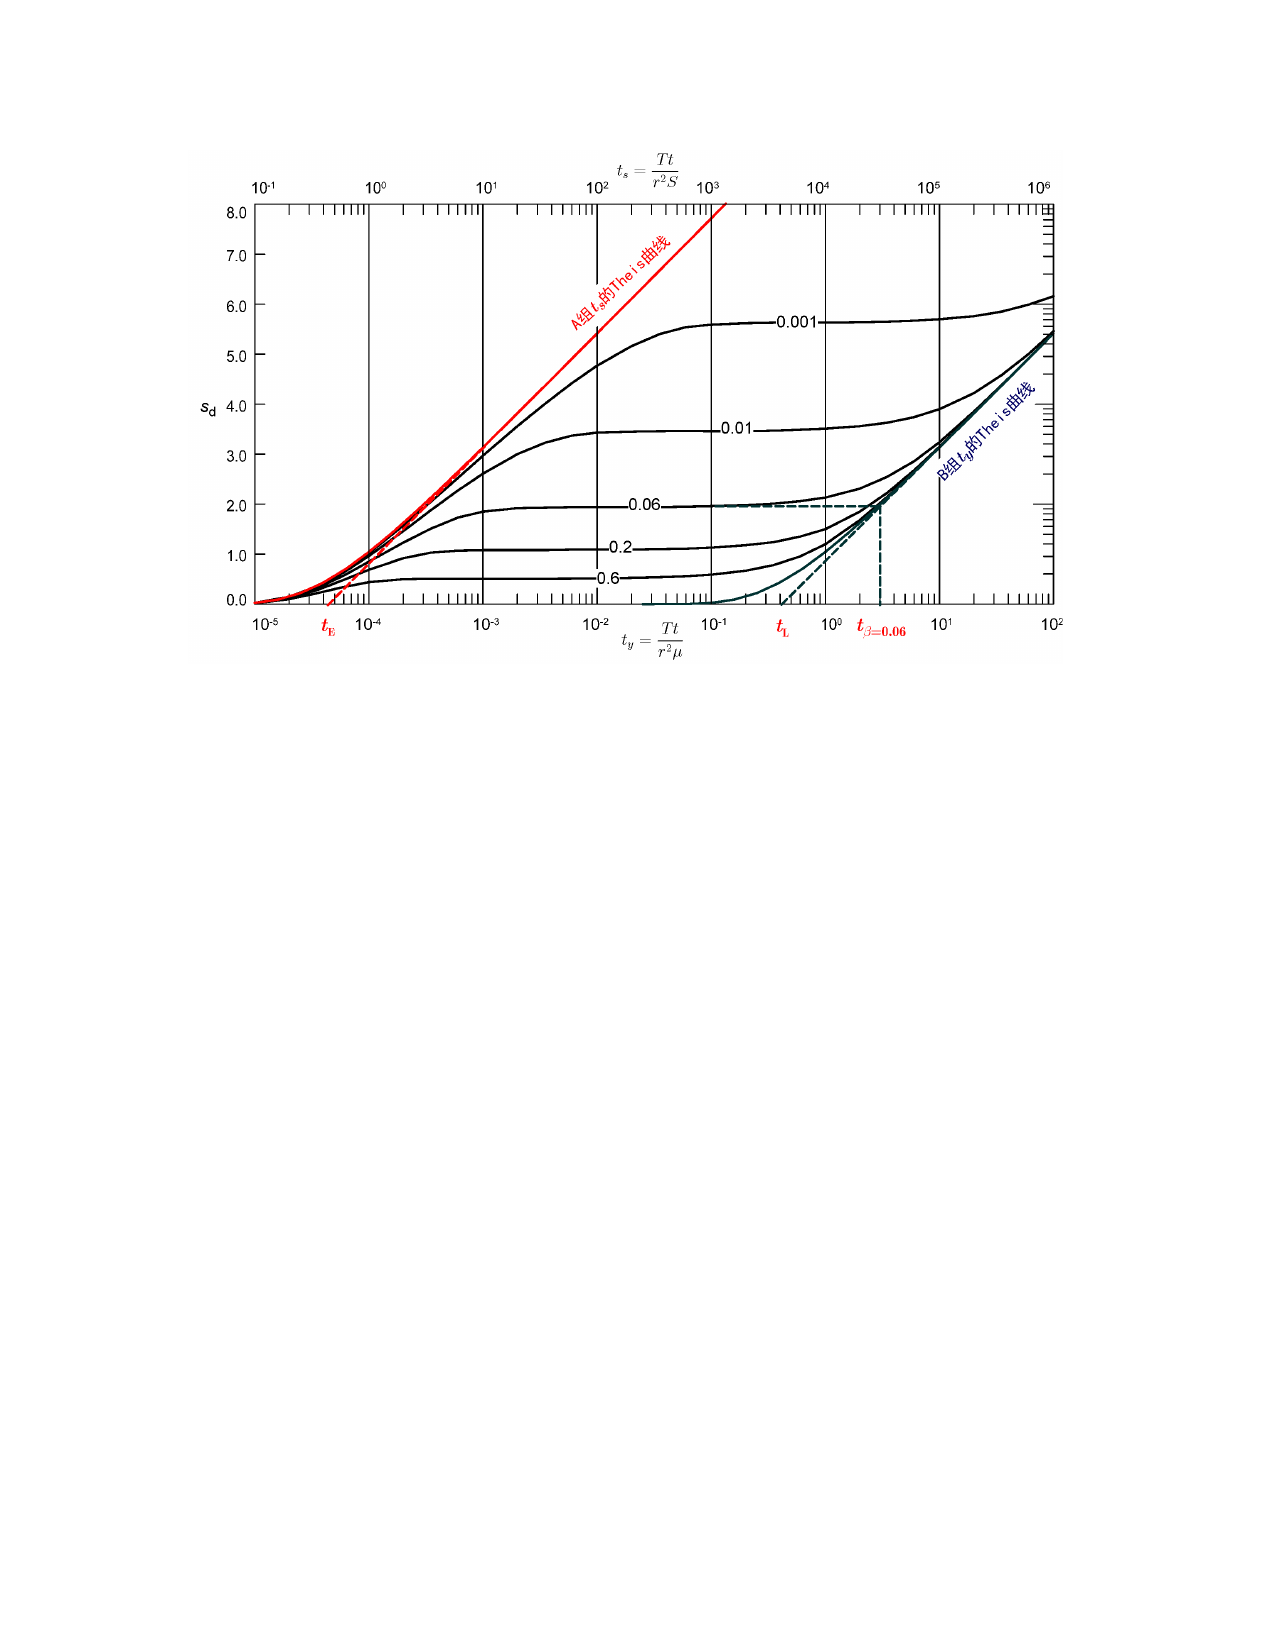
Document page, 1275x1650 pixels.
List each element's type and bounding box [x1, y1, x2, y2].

picture [187, 150, 1063, 664]
